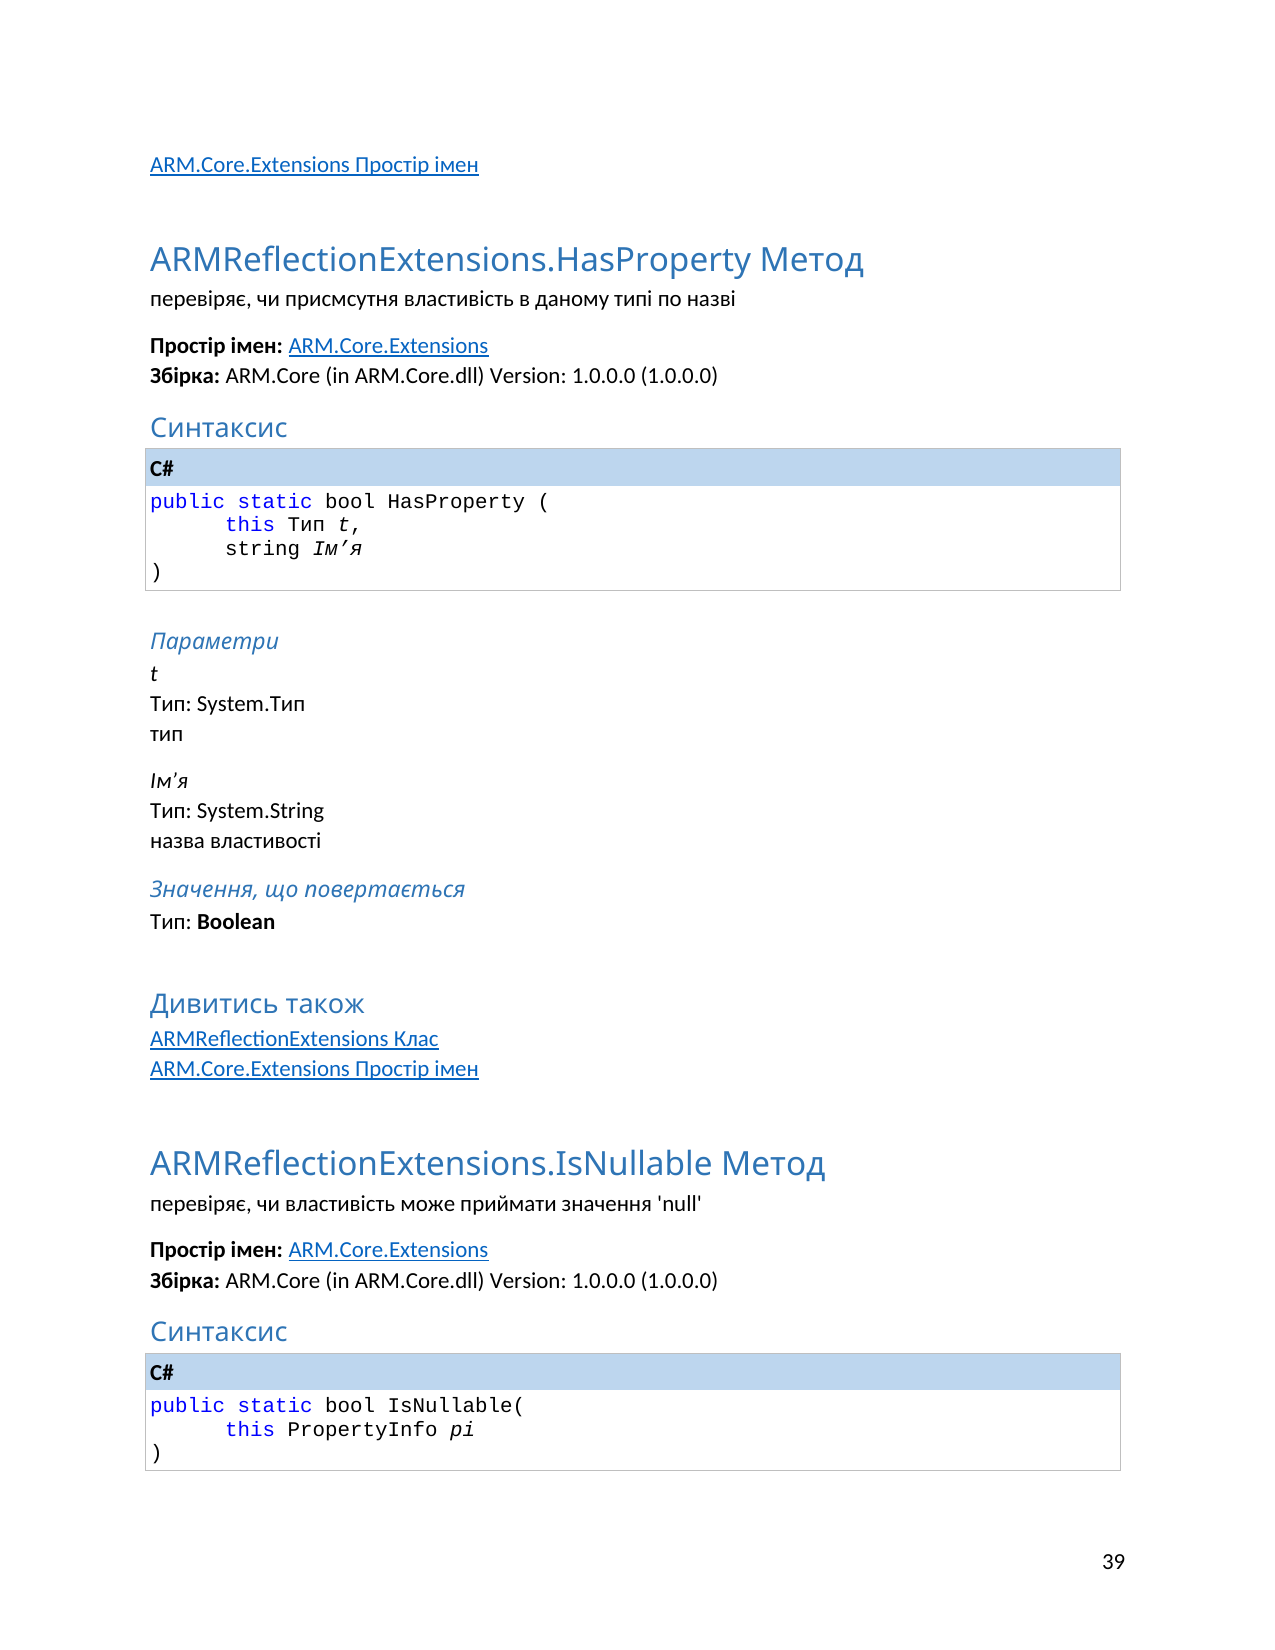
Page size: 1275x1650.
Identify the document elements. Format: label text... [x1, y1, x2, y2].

text перевіряє, чи присмсутня властивість в даному типі по назві [150, 284, 1125, 312]
text тип [150, 719, 1125, 747]
text t [150, 659, 1125, 687]
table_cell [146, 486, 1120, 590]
text перевіряє, чи властивість може приймати значення 'null' [150, 1189, 1125, 1217]
subtitle ARMReflectionExtensions.IsNullable Метод [150, 1140, 1125, 1185]
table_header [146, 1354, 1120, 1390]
subtitle Синтаксис [150, 1313, 1125, 1349]
subtitle Параметри [150, 625, 1125, 656]
subtitle ARMReflectionExtensions.HasProperty Метод [150, 235, 1125, 281]
text Простір імен: ARM.Core.Extensions Збірка: ARM.Core (in ARM.Core.dll) Version: 1.0.0.0 (1.0.0.0) [150, 331, 1125, 389]
text ARMReflectionExtensions Клас [150, 1024, 1125, 1052]
text Тип: System.Тип [150, 689, 1125, 717]
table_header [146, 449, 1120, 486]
text Простір імен: ARM.Core.Extensions Збірка: ARM.Core (in ARM.Core.dll) Version: 1.0.0.0 (1.0.0.0) [150, 1236, 1125, 1294]
text ARM.Core.Extensions Простір імен [150, 150, 1125, 178]
subtitle Синтаксис [150, 408, 1125, 445]
text Ім’я [150, 766, 1125, 794]
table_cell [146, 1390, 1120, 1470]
subtitle Значення, що повертається [150, 873, 1125, 905]
text Тип: System.String [150, 796, 1125, 824]
text ARM.Core.Extensions Простір імен [150, 1054, 1125, 1082]
text Тип: Boolean [150, 907, 1125, 965]
text назва властивості [150, 827, 1125, 854]
subtitle Дивитись також [150, 984, 1125, 1021]
